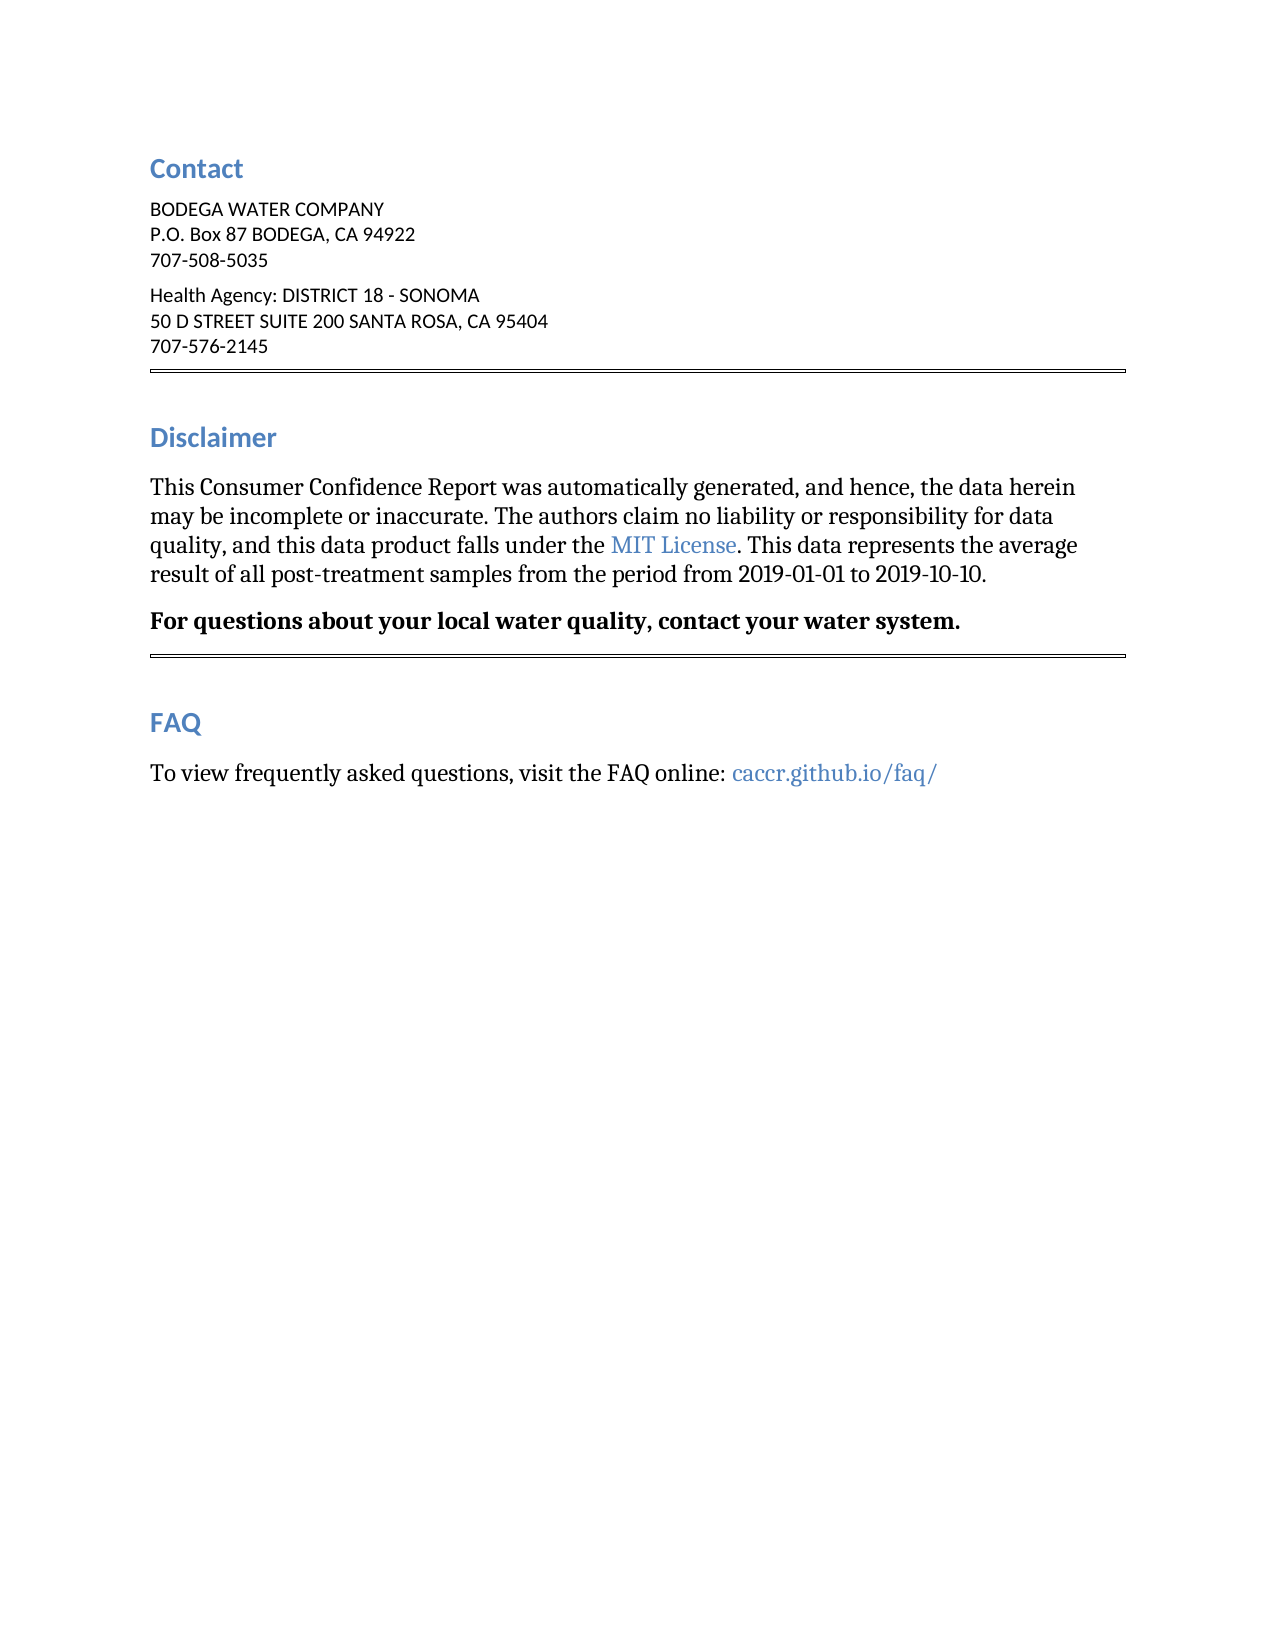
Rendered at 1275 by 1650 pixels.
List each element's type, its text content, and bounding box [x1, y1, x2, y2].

text This Consumer Confidence Report was automatically generated, and hence, the data herein may be incomplete or inaccurate. The authors claim no liability or responsibility for data quality, and this data product falls under the MIT License. This data represents the average result of all post-treatment samples from the period from 2019-01-01 to 2019-10-10. [150, 473, 1125, 588]
text BODEGA WATER COMPANY P.O. Box 87 BODEGA, CA 94922 707-508-5035 [150, 196, 1125, 272]
subtitle FAQ [150, 704, 1125, 740]
text For questions about your local water quality, contact your water system. [150, 607, 1125, 636]
text To view frequently asked questions, visit the FAQ online: caccr.github.io/faq/ [150, 758, 1125, 787]
text Health Agency: DISTRICT 18 - SONOMA 50 D STREET SUITE 200 SANTA ROSA, CA 95404 707-576-2145 [150, 283, 1125, 359]
subtitle Disclaimer [150, 419, 1125, 454]
subtitle Contact [150, 150, 1125, 186]
